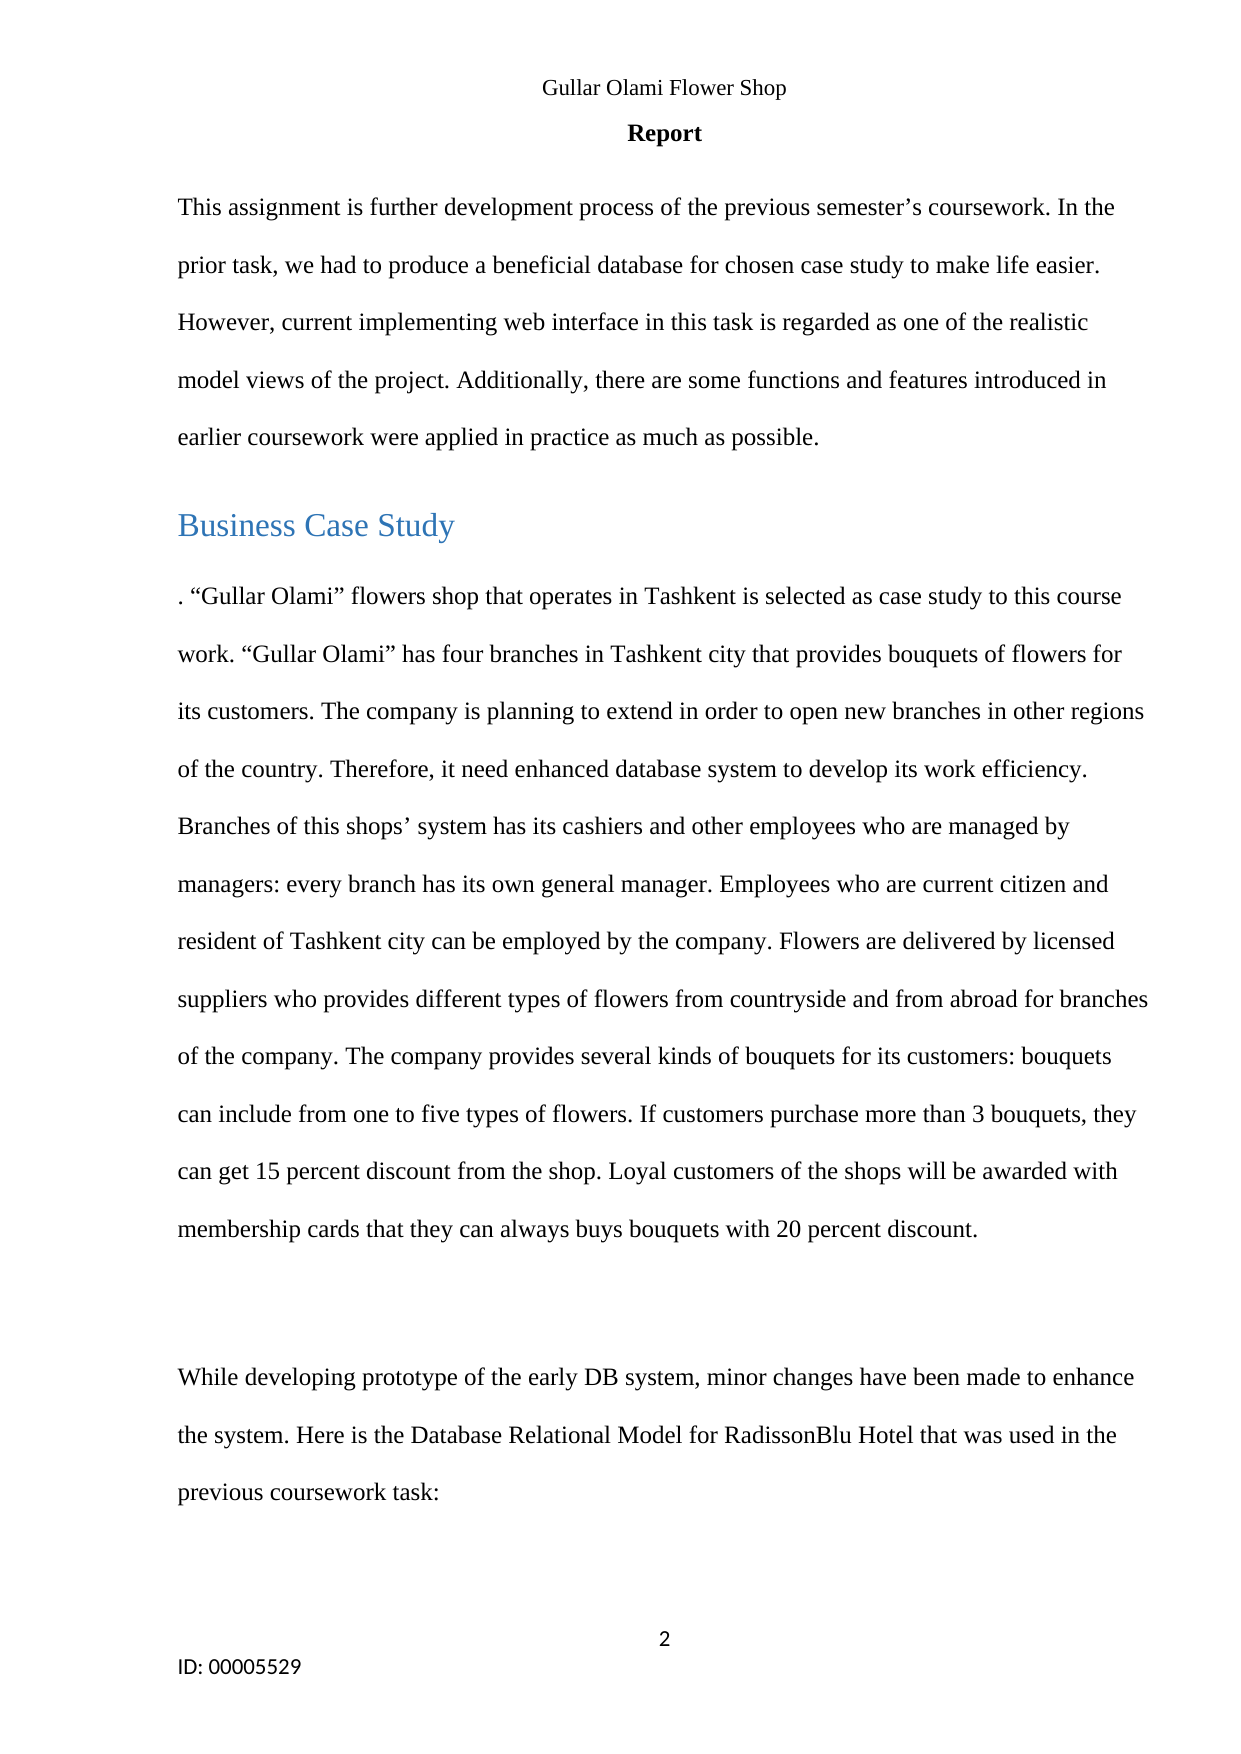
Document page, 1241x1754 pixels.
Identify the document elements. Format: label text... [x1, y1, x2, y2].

text Report [177, 118, 1152, 147]
text While developing prototype of the early DB system, minor changes have been made to enhance the system. Here is the Database Relational Model for RadissonBlu Hotel that was used in the previous coursework task: [177, 1362, 1152, 1506]
text This assignment is further development process of the previous semester’s coursework. In the prior task, we had to produce a beneficial database for chosen case study to make life easier. However, current implementing web interface in this task is regarded as one of the realistic model views of the project. Additionally, there are some functions and features introduced in earlier coursework were applied in practice as much as possible. [177, 192, 1152, 451]
subtitle Business Case Study [177, 505, 1152, 543]
text . “Gullar Olami” flowers shop that operates in Tashkent is selected as case study to this course work. “Gullar Olami” has four branches in Tashkent city that provides bouquets of flowers for its customers. The company is planning to extend in order to open new branches in other regions of the country. Therefore, it need enhanced database system to develop its work efficiency. Branches of this shops’ system has its cashiers and other employees who are managed by managers: every branch has its own general manager. Employees who are current citizen and resident of Tashkent city can be employed by the company. Flowers are delivered by licensed suppliers who provides different types of flowers from countryside and from abroad for branches of the company. The company provides several kinds of bouquets for its customers: bouquets can include from one to five types of flowers. If customers purchase more than 3 bouquets, they can get 15 percent discount from the shop. Loyal customers of the shops will be awarded with membership cards that they can always buys bouquets with 20 percent discount. [177, 581, 1152, 1243]
